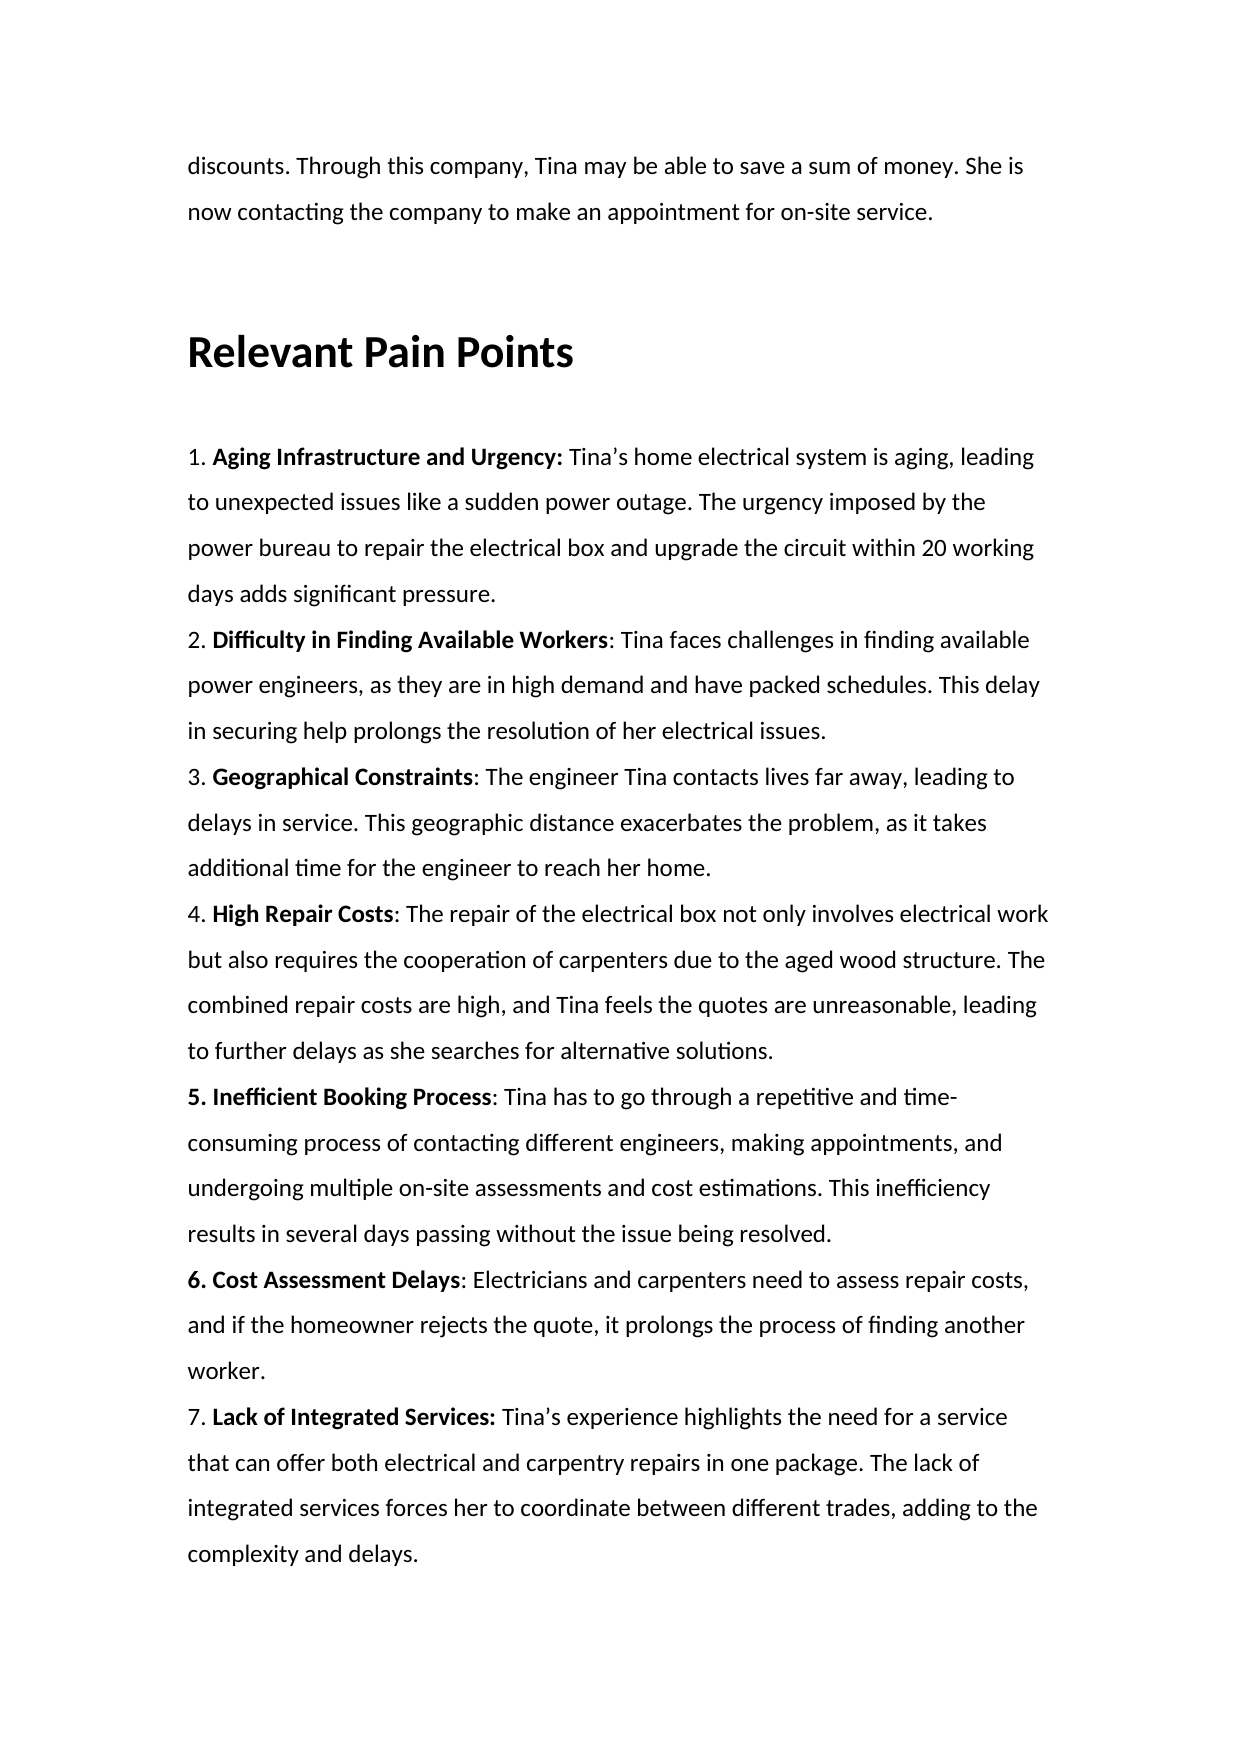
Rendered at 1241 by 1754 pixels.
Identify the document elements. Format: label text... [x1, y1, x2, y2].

list Difficulty in Finding Available Workers: Tina faces challenges in finding available power engineers, as they are in high demand and have packed schedules. This delay in securing help prolongs the resolution of her electrical issues. [187, 624, 1053, 746]
subtitle Relevant Pain Points [187, 323, 1053, 378]
list Aging Infrastructure and Urgency: Tina’s home electrical system is aging, leading to unexpected issues like a sudden power outage. The urgency imposed by the power bureau to repair the electrical box and upgrade the circuit within 20 working days adds significant pressure. [187, 441, 1053, 608]
list Lack of Integrated Services: Tina’s experience highlights the need for a service that can offer both electrical and carpentry repairs in one package. The lack of integrated services forces her to coordinate between different trades, adding to the complexity and delays. [187, 1401, 1053, 1569]
list High Repair Costs: The repair of the electrical box not only involves electrical work but also requires the cooperation of carpenters due to the aged wood structure. The combined repair costs are high, and Tina feels the quotes are unreasonable, leading to further delays as she searches for alternative solutions. [187, 898, 1053, 1066]
list Geographical Constraints: The engineer Tina contacts lives far away, leading to delays in service. This geographic distance exacerbates the problem, as it takes additional time for the engineer to reach her home. [187, 761, 1053, 883]
list Cost Assessment Delays: Electricians and carpenters need to assess repair costs, and if the homeowner rejects the quote, it prolongs the process of finding another worker. [187, 1264, 1053, 1386]
list Inefficient Booking Process: Tina has to go through a repetitive and time-consuming process of contacting different engineers, making appointments, and undergoing multiple on-site assessments and cost estimations. This inefficiency results in several days passing without the issue being resolved. [187, 1081, 1053, 1249]
